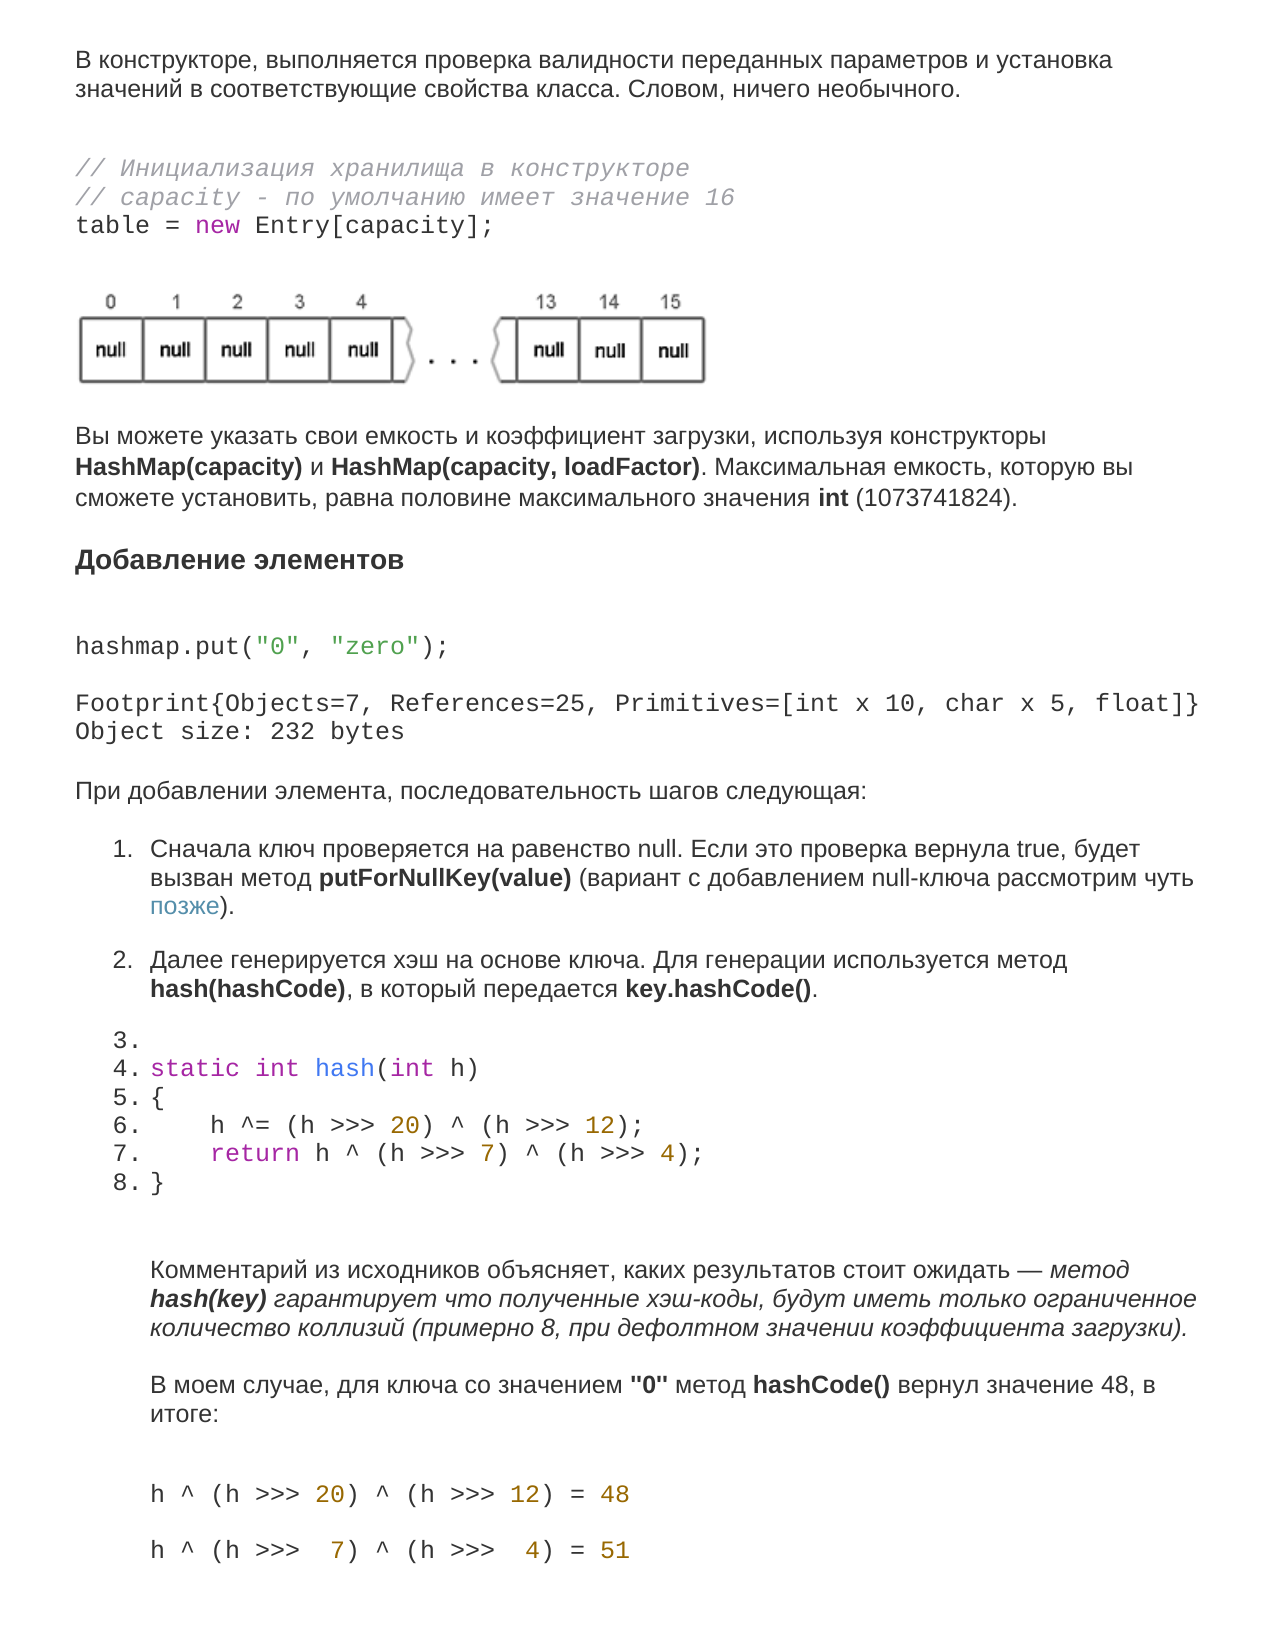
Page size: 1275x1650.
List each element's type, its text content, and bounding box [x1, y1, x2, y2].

list Далее генерируется хэш на основе ключа. Для генерации используется метод hash(hashCode), в который передается key.hashCode(). [112, 945, 1200, 1002]
text h ^ (h >>> 7) ^ (h >>> 4) = 51 [150, 1538, 1200, 1566]
text Комментарий из исходников объясняет, каких результатов стоит ожидать — метод hash(key) гарантирует что полученные хэш-коды, будут иметь только ограниченное количество коллизий (примерно 8, при дефолтном значении коэффициента загрузки). В моем случае, для ключа со значением ''0'' метод hashCode() вернул значение 48, в итоге: [150, 1227, 1200, 1428]
text Footprint{Objects=7, References=25, Primitives=[int x 10, char x 5, float]} Object size: 232 bytes При добавлении элемента, последовательность шагов следующая: [75, 662, 1200, 804]
text h ^ (h >>> 20) ^ (h >>> 12) = 48 [150, 1481, 1200, 1509]
text Добавление элементов [75, 543, 1200, 575]
list } [112, 1169, 1200, 1197]
list static int hash(int h) [112, 1056, 1200, 1084]
text В конструкторе, выполняется проверка валидности переданных параметров и установка значений в соответствующие свойства класса. Словом, ничего необычного. [75, 45, 1200, 102]
text table = new Entry[capacity]; [75, 212, 1200, 241]
text hashmap.put("0", "zero"); [75, 633, 1200, 662]
text // Инициализация хранилища в конструкторе [75, 156, 1200, 184]
text // capacity - по умолчанию имеет значение 16 [75, 184, 1200, 212]
list Сначала ключ проверяется на равенство null. Если это проверка вернула true, будет вызван метод putForNullKey(value) (вариант с добавлением null-ключа рассмотрим чуть позже). [112, 834, 1200, 920]
picture [75, 288, 711, 388]
list return h ^ (h >>> 7) ^ (h >>> 4); [112, 1141, 1200, 1169]
list h ^= (h >>> 20) ^ (h >>> 12); [112, 1112, 1200, 1141]
list { [112, 1084, 1200, 1112]
text Вы можете указать свои емкость и коэффициент загрузки, используя конструкторы HashMap(capacity) и HashMap(capacity, loadFactor). Максимальная емкость, которую вы сможете установить, равна половине максимального значения int (1073741824). [75, 257, 1200, 512]
